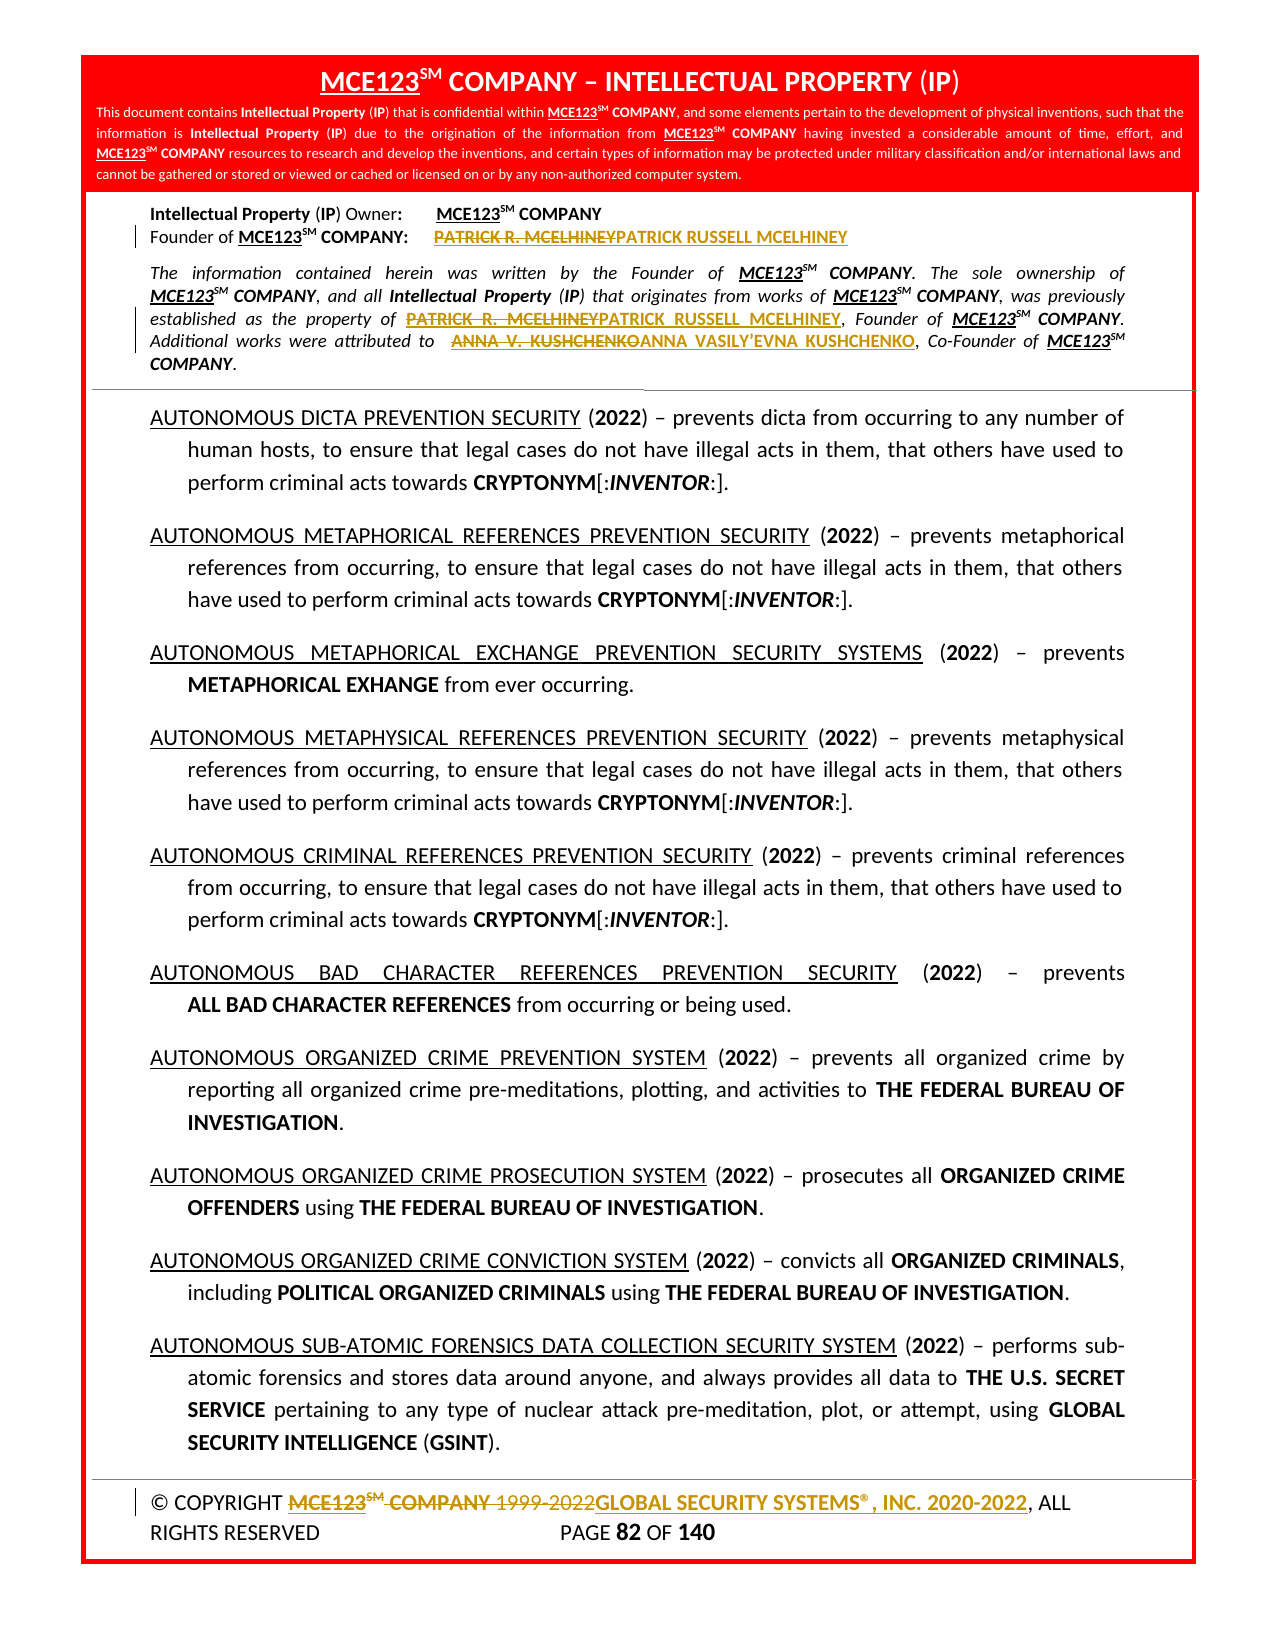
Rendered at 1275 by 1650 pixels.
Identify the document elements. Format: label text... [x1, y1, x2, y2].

text AUTONOMOUS SUB-ATOMIC FORENSICS DATA COLLECTION SECURITY SYSTEM (2022) – performs sub-atomic forensics and stores data around anyone, and always provides all data to THE U.S. SECRET SERVICE pertaining to any type of nuclear attack pre-meditation, plot, or attempt, using GLOBAL SECURITY INTELLIGENCE (GSINT). [150, 1331, 1125, 1456]
text AUTONOMOUS DICTA PREVENTION SECURITY (2022) – prevents dicta from occurring to any number of human hosts, to ensure that legal cases do not have illegal acts in them, that others have used to perform criminal acts towards CRYPTONYM[:INVENTOR:]. [150, 403, 1125, 496]
text AUTONOMOUS BAD CHARACTER REFERENCES PREVENTION SECURITY (2022) – prevents ALL BAD CHARACTER REFERENCES from occurring or being used. [150, 958, 1125, 1018]
text AUTONOMOUS METAPHORICAL REFERENCES PREVENTION SECURITY (2022) – prevents metaphorical references from occurring, to ensure that legal cases do not have illegal acts in them, that others have used to perform criminal acts towards CRYPTONYM[:INVENTOR:]. [150, 521, 1125, 613]
text AUTONOMOUS METAPHORICAL EXCHANGE PREVENTION SECURITY SYSTEMS (2022) – prevents METAPHORICAL EXHANGE from ever occurring. [150, 638, 1125, 698]
text AUTONOMOUS ORGANIZED CRIME PROSECUTION SYSTEM (2022) – prosecutes all ORGANIZED CRIME OFFENDERS using THE FEDERAL BUREAU OF INVESTIGATION. [150, 1161, 1125, 1221]
text AUTONOMOUS ORGANIZED CRIME CONVICTION SYSTEM (2022) – convicts all ORGANIZED CRIMINALS, including POLITICAL ORGANIZED CRIMINALS using THE FEDERAL BUREAU OF INVESTIGATION. [150, 1246, 1125, 1306]
text AUTONOMOUS ORGANIZED CRIME PREVENTION SYSTEM (2022) – prevents all organized crime by reporting all organized crime pre-meditations, plotting, and activities to THE FEDERAL BUREAU OF INVESTIGATION. [150, 1043, 1125, 1136]
text AUTONOMOUS CRIMINAL REFERENCES PREVENTION SECURITY (2022) – prevents criminal references from occurring, to ensure that legal cases do not have illegal acts in them, that others have used to perform criminal acts towards CRYPTONYM[:INVENTOR:]. [150, 841, 1125, 933]
text AUTONOMOUS METAPHYSICAL REFERENCES PREVENTION SECURITY (2022) – prevents metaphysical references from occurring, to ensure that legal cases do not have illegal acts in them, that others have used to perform criminal acts towards CRYPTONYM[:INVENTOR:]. [150, 723, 1125, 816]
